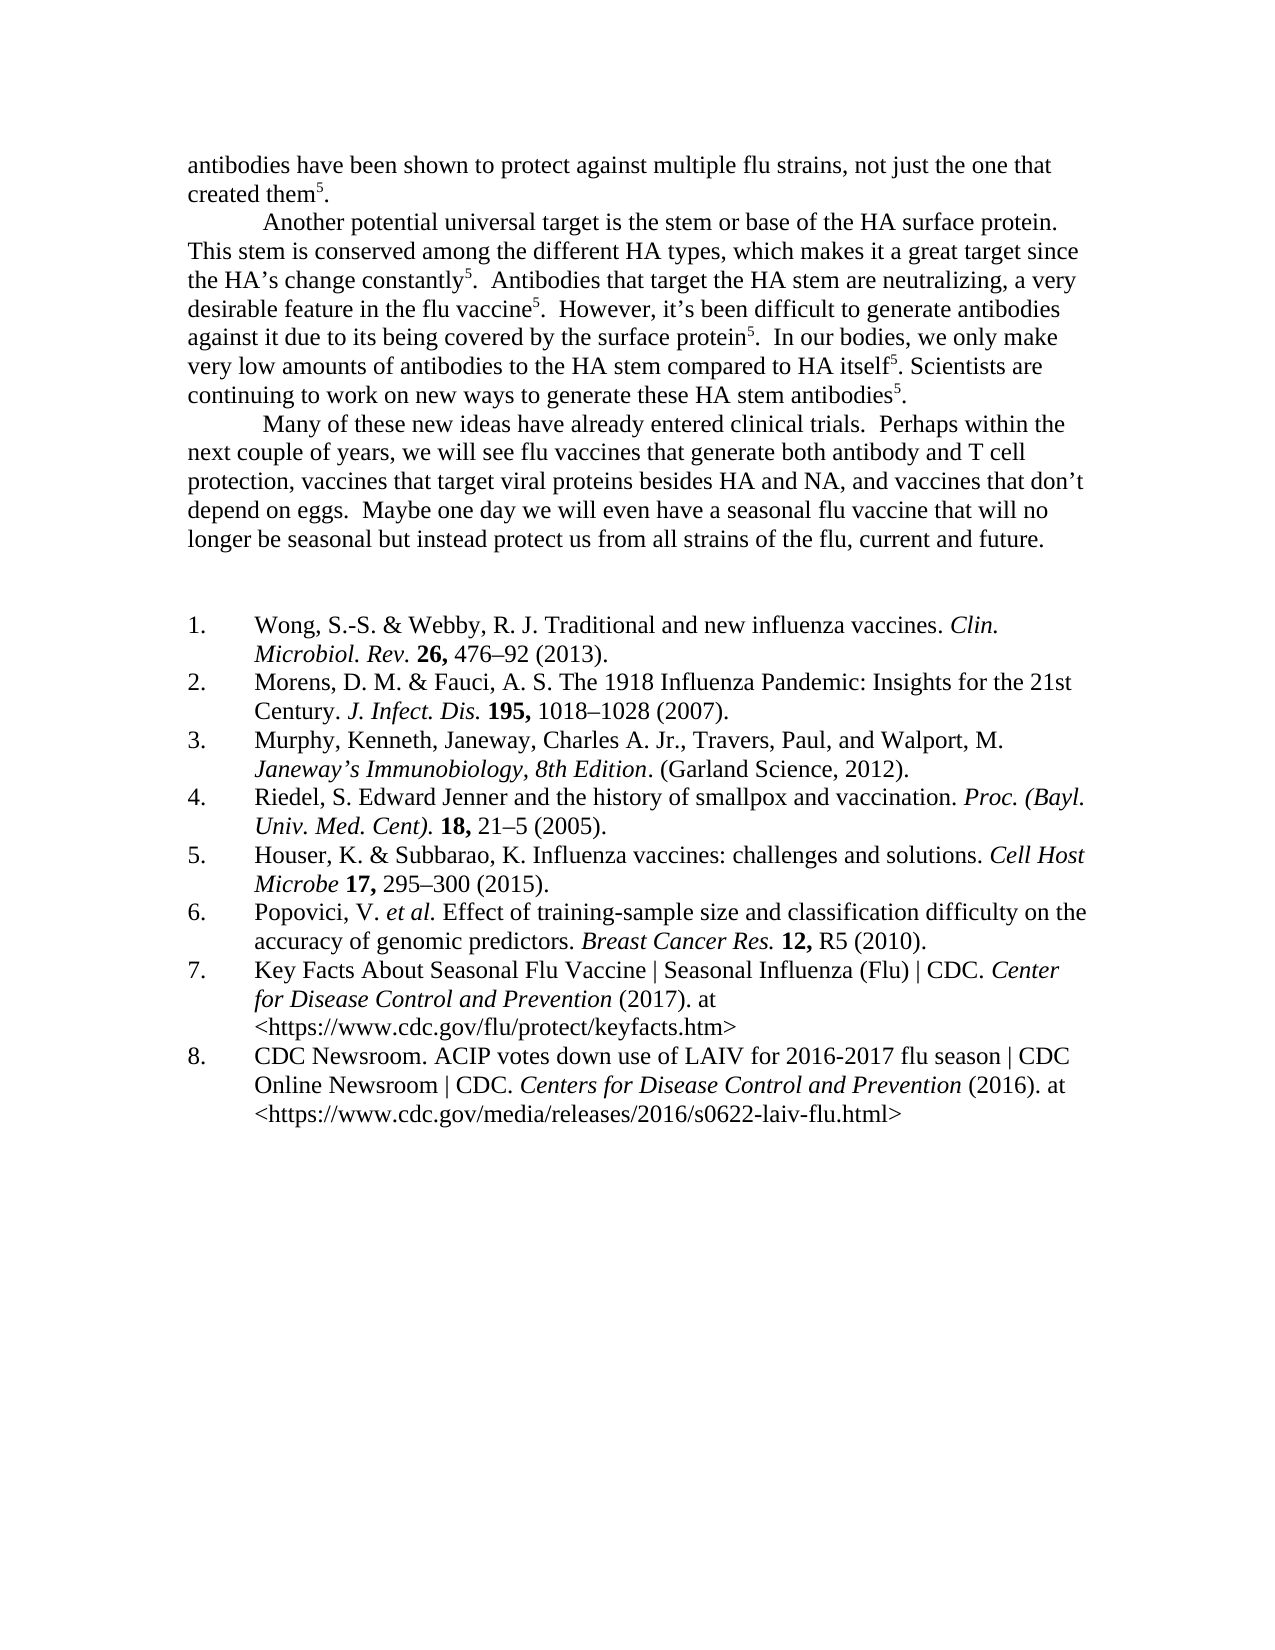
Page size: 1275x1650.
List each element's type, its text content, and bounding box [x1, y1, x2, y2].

text 2. Morens, D. M. & Fauci, A. S. The 1918 Influenza Pandemic: Insights for the 21st Century. J. Infect. Dis. 195, 1018–1028 (2007). [187, 667, 1087, 725]
text 8. CDC Newsroom. ACIP votes down use of LAIV for 2016-2017 flu season | CDC Online Newsroom | CDC. Centers for Disease Control and Prevention (2016). at <https://www.cdc.gov/media/releases/2016/s0622-laiv-flu.html> [187, 1041, 1087, 1127]
text Another potential universal target is the stem or base of the HA surface protein. This stem is conserved among the different HA types, which makes it a great target since the HA’s change constantly5. Antibodies that target the HA stem are neutralizing, a very desirable feature in the flu vaccine5. However, it’s been difficult to generate antibodies against it due to its being covered by the surface protein5. In our bodies, we only make very low amounts of antibodies to the HA stem compared to HA itself5. Scientists are continuing to work on new ways to generate these HA stem antibodies5. [187, 207, 1087, 409]
text 6. Popovici, V. et al. Effect of training-sample size and classification difficulty on the accuracy of genomic predictors. Breast Cancer Res. 12, R5 (2010). [187, 897, 1087, 955]
text Many of these new ideas have already entered clinical trials. Perhaps within the next couple of years, we will see flu vaccines that generate both antibody and T cell protection, vaccines that target viral proteins besides HA and NA, and vaccines that don’t depend on eggs. Maybe one day we will even have a seasonal flu vaccine that will no longer be seasonal but instead protect us from all strains of the flu, current and future. [187, 409, 1087, 552]
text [187, 150, 1087, 207]
text 7. Key Facts About Seasonal Flu Vaccine | Seasonal Influenza (Flu) | CDC. Center for Disease Control and Prevention (2017). at <https://www.cdc.gov/flu/protect/keyfacts.htm> [187, 955, 1087, 1041]
text 5. Houser, K. & Subbarao, K. Influenza vaccines: challenges and solutions. Cell Host Microbe 17, 295–300 (2015). [187, 840, 1087, 897]
text 4. Riedel, S. Edward Jenner and the history of smallpox and vaccination. Proc. (Bayl. Univ. Med. Cent). 18, 21–5 (2005). [187, 782, 1087, 840]
text 1. Wong, S.-S. & Webby, R. J. Traditional and new influenza vaccines. Clin. Microbiol. Rev. 26, 476–92 (2013). [187, 610, 1087, 667]
text 3. Murphy, Kenneth, Janeway, Charles A. Jr., Travers, Paul, and Walport, M. Janeway’s Immunobiology, 8th Edition. (Garland Science, 2012). [187, 725, 1087, 782]
